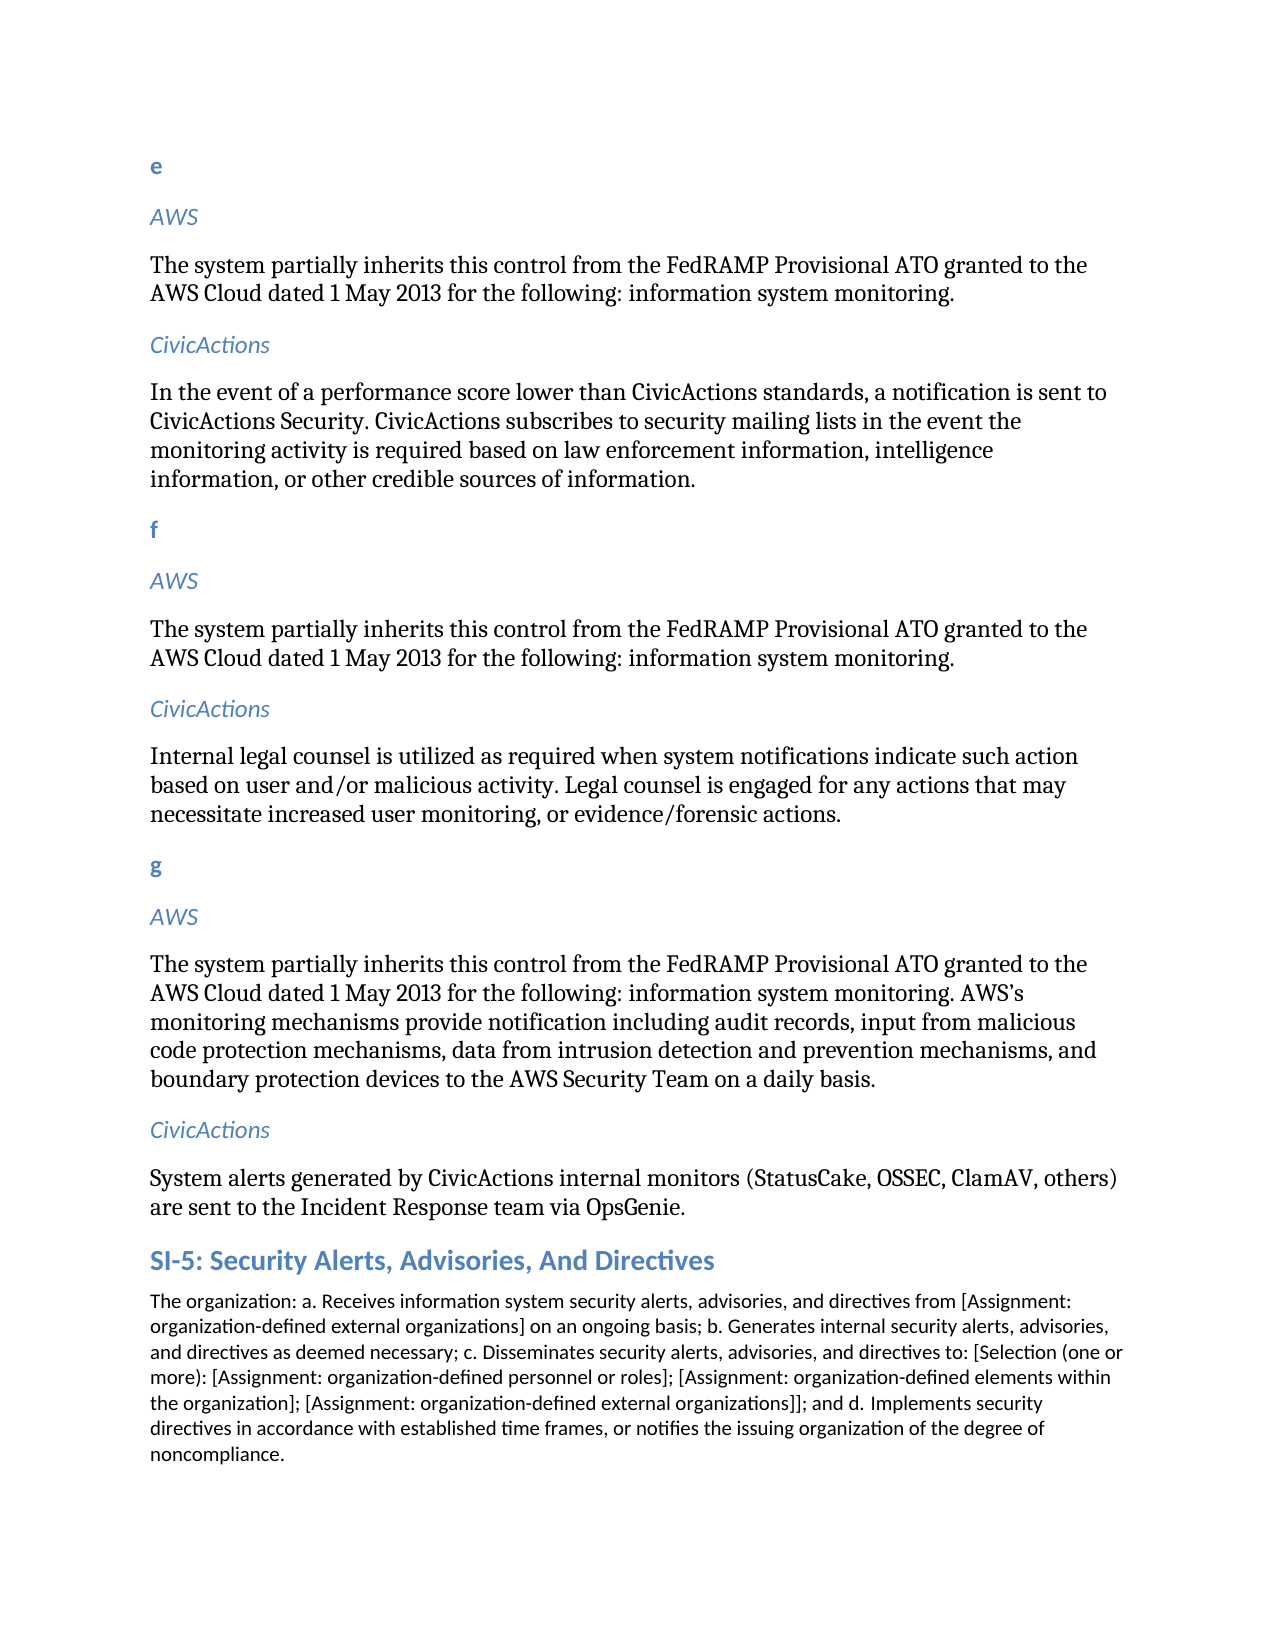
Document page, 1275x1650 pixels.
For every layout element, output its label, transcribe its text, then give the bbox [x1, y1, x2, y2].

text Internal legal counsel is utilized as required when system notifications indicate such action based on user and/or malicious activity. Legal counsel is engaged for any actions that may necessitate increased user monitoring, or evidence/forensic actions. [150, 742, 1125, 828]
subtitle AWS [150, 901, 1125, 931]
subtitle CivicActions [150, 1114, 1125, 1145]
text The system partially inherits this control from the FedRAMP Provisional ATO granted to the AWS Cloud dated 1 May 2013 for the following: information system monitoring. AWS’s monitoring mechanisms provide notification including audit records, input from malicious code protection mechanisms, data from intrusion detection and prevention mechanisms, and boundary protection devices to the AWS Security Team on a daily basis. [150, 950, 1125, 1094]
subtitle f [150, 514, 1125, 544]
subtitle AWS [150, 565, 1125, 596]
text System alerts generated by CivicActions internal monitors (StatusCake, OSSEC, ClamAV, others) are sent to the Incident Response team via OpsGenie. [150, 1164, 1125, 1221]
subtitle g [150, 849, 1125, 880]
subtitle e [150, 150, 1125, 181]
subtitle CivicActions [150, 329, 1125, 359]
subtitle CivicActions [150, 693, 1125, 723]
subtitle AWS [150, 201, 1125, 232]
subtitle SI-5: Security Alerts, Advisories, And Directives [150, 1242, 1125, 1278]
